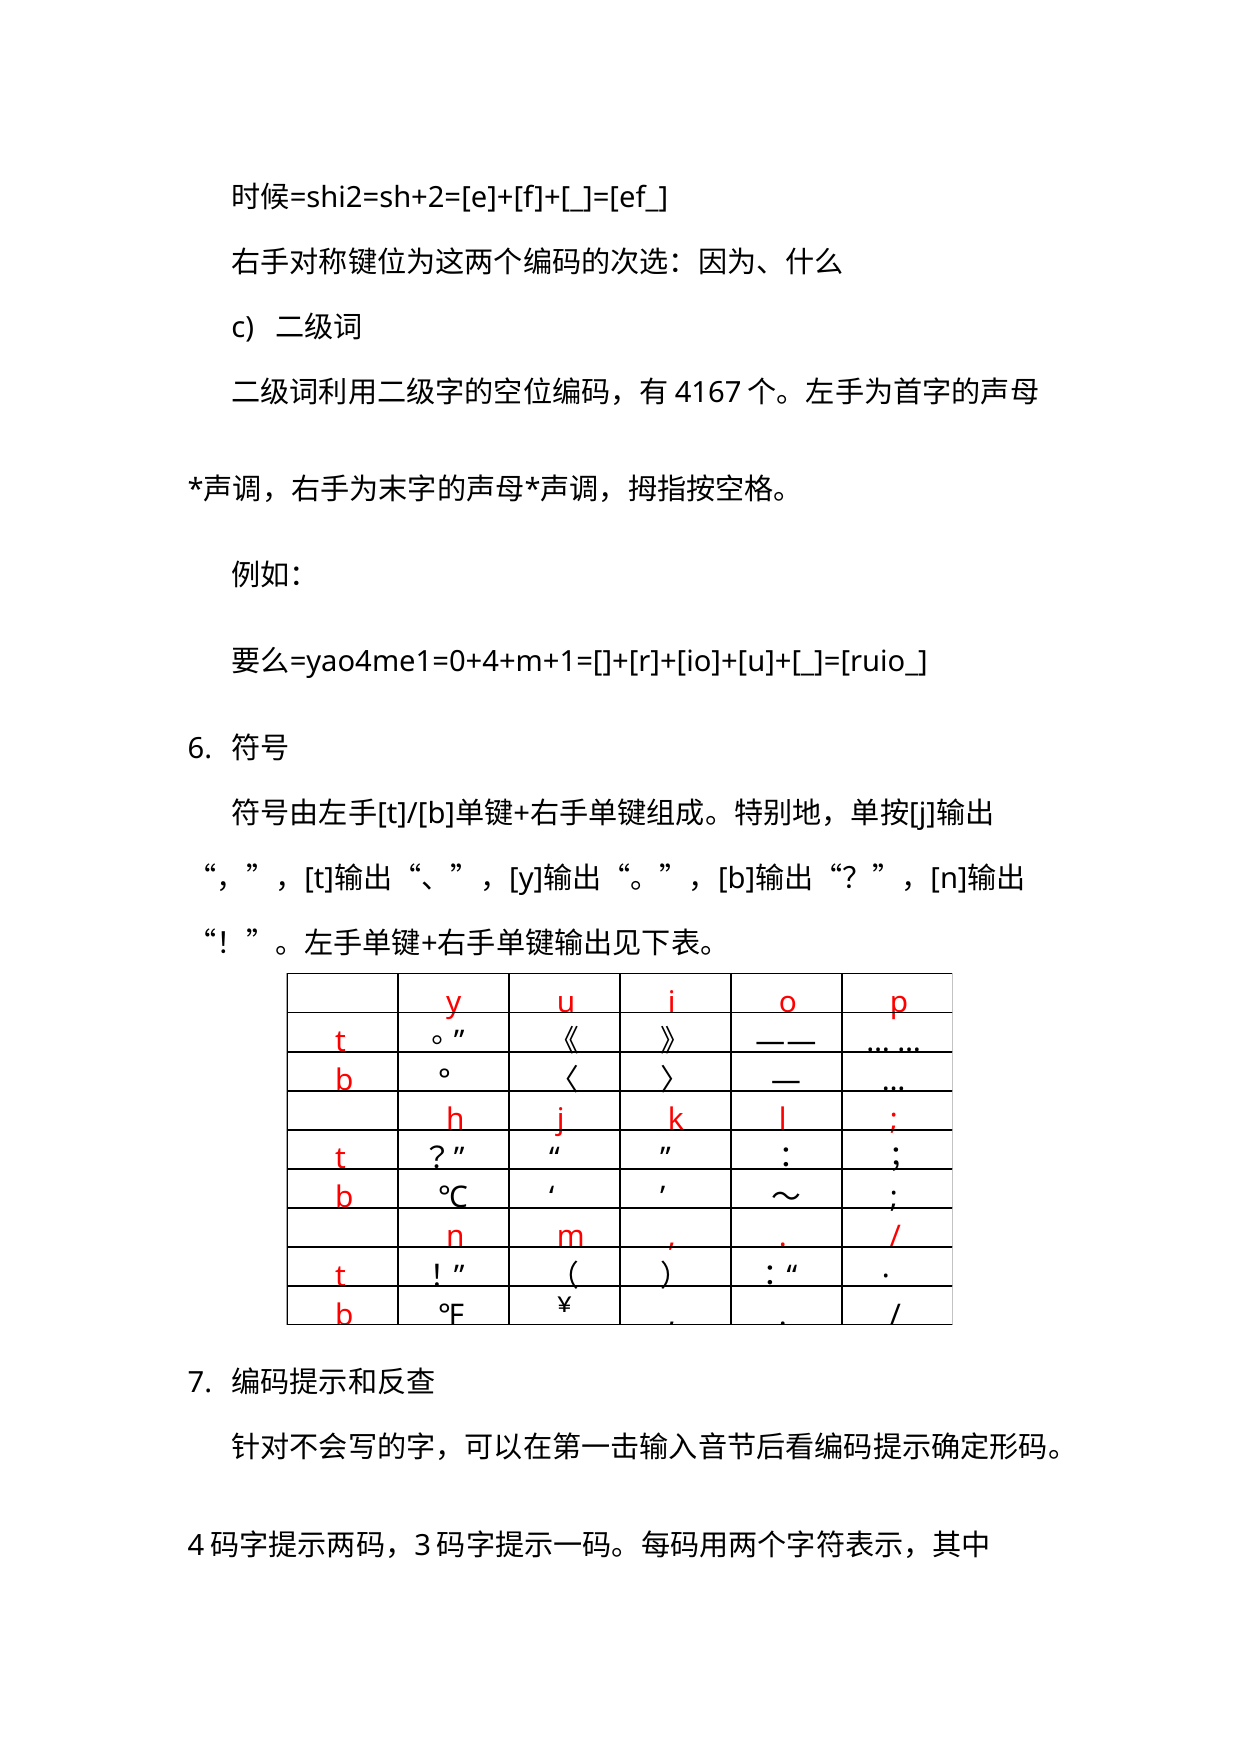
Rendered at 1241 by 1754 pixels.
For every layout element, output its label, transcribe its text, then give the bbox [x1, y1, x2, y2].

list 二级词 [231, 292, 1053, 357]
list 编码提示和反查 [187, 1347, 1053, 1412]
text 要么=yao4me1=0+4+m+1=[]+[r]+[io]+[u]+[_]=[ruio_] [187, 627, 1053, 692]
text 符号由左手[t]/[b]单键+右手单键组成。特别地，单按[j]输出“，”，[t]输出“、”，[y]输出“。”，[b]输出“？”，[n]输出“！”。左手单键+右手单键输出见下表。 [187, 778, 1053, 973]
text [187, 1412, 1053, 1575]
list 符号 [187, 713, 1053, 778]
text 时候=shi2=sh+2=[e]+[f]+[_]=[ef_] [231, 162, 1053, 227]
text 二级词利用二级字的空位编码，有4167个。左手为首字的声母*声调，右手为末字的声母*声调，拇指按空格。 [187, 357, 1053, 519]
text 例如： [187, 541, 1053, 606]
text 右手对称键位为这两个编码的次选：因为、什么 [231, 227, 1053, 292]
